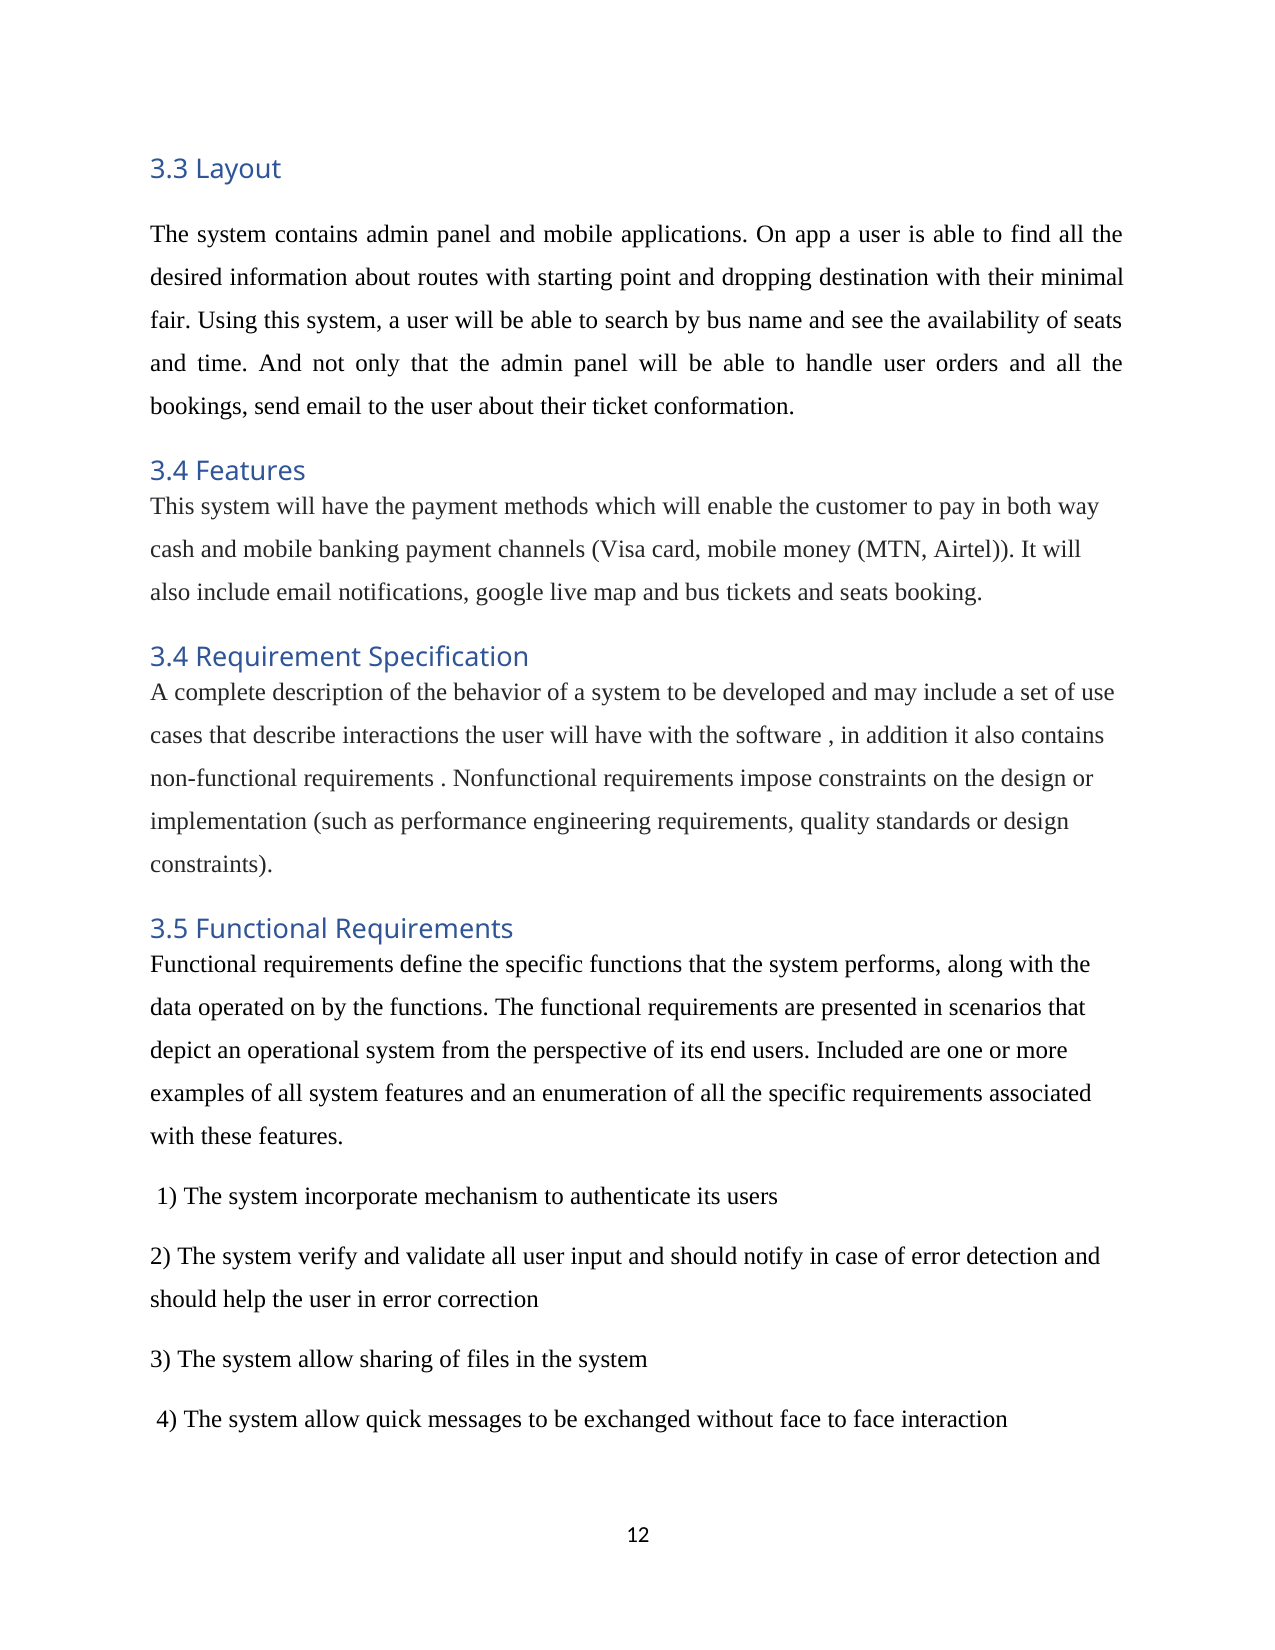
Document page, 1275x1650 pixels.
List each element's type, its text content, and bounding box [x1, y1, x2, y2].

text 4) The system allow quick messages to be exchanged without face to face interaction [150, 1404, 1125, 1432]
text 1) The system incorporate mechanism to authenticate its users [150, 1181, 1125, 1210]
subtitle 3.4 Requirement Specification [150, 637, 1125, 674]
text Functional requirements define the specific functions that the system performs, along with the data operated on by the functions. The functional requirements are presented in scenarios that depict an operational system from the perspective of its end users. Included are one or more examples of all system features and an enumeration of all the specific requirements associated with these features. [150, 949, 1125, 1150]
subtitle 3.5 Functional Requirements [150, 909, 1125, 946]
text A complete description of the behavior of a system to be developed and may include a set of use cases that describe interactions the user will have with the software , in addition it also contains non-functional requirements . Nonfunctional requirements impose constraints on the design or implementation (such as performance engineering requirements, quality standards or design constraints). [150, 677, 1125, 878]
text The system contains admin panel and mobile applications. On app a user is able to find all the desired information about routes with starting point and dropping destination with their minimal fair. Using this system, a user will be able to search by bus name and see the availability of seats and time. And not only that the admin panel will be able to handle user orders and all the bookings, send email to the user about their ticket conformation. [150, 219, 1125, 420]
text 3) The system allow sharing of files in the system [150, 1344, 1125, 1373]
subtitle 3.4 Features [150, 451, 1125, 488]
text 2) The system verify and validate all user input and should notify in case of error detection and should help the user in error correction [150, 1241, 1125, 1313]
text This system will have the payment methods which will enable the customer to pay in both way cash and mobile banking payment channels (Visa card, mobile money (MTN, Airtel)). It will also include email notifications, google live map and bus tickets and seats booking. [150, 491, 1125, 606]
subtitle 3.3 Layout [150, 150, 1125, 187]
